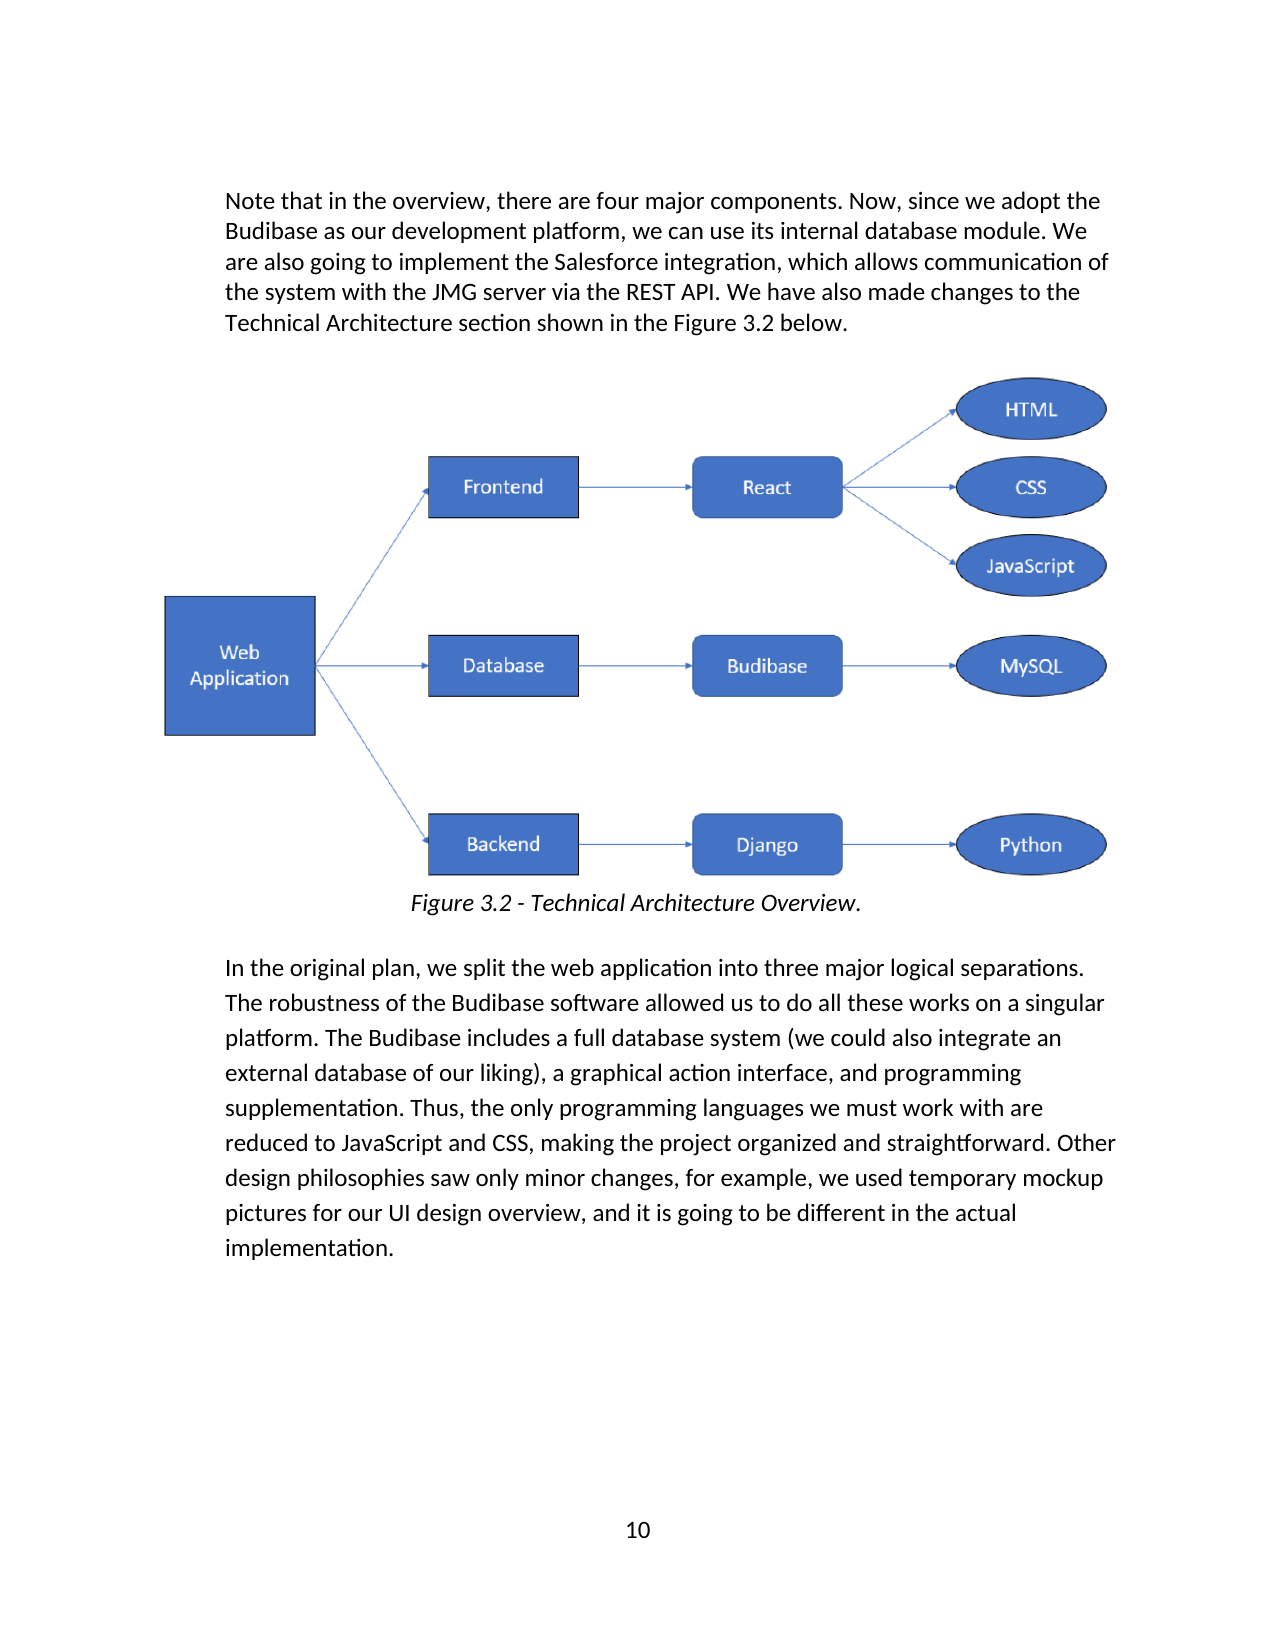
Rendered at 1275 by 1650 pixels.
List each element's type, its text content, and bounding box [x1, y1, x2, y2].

text Note that in the overview, there are four major components. Now, since we adopt the Budibase as our development platform, we can use its internal database module. We are also going to implement the Salesforce integration, which allows communication of the system with the JMG server via the REST API. We have also made changes to the Technical Architecture section shown in the Figure 3.2 below. [225, 185, 1125, 338]
picture [150, 368, 1125, 887]
text Figure 3.2 - Technical Architecture Overview. [150, 887, 1125, 917]
text In the original plan, we split the web application into three major logical separations. The robustness of the Budibase software allowed us to do all these works on a singular platform. The Budibase includes a full database system (we could also integrate an external database of our liking), a graphical action interface, and programming supplementation. Thus, the only programming languages we must work with are reduced to JavaScript and CSS, making the project organized and straightforward. Other design philosophies saw only minor changes, for example, we used temporary mockup pictures for our UI design overview, and it is going to be different in the actual implementation. [225, 952, 1125, 1263]
